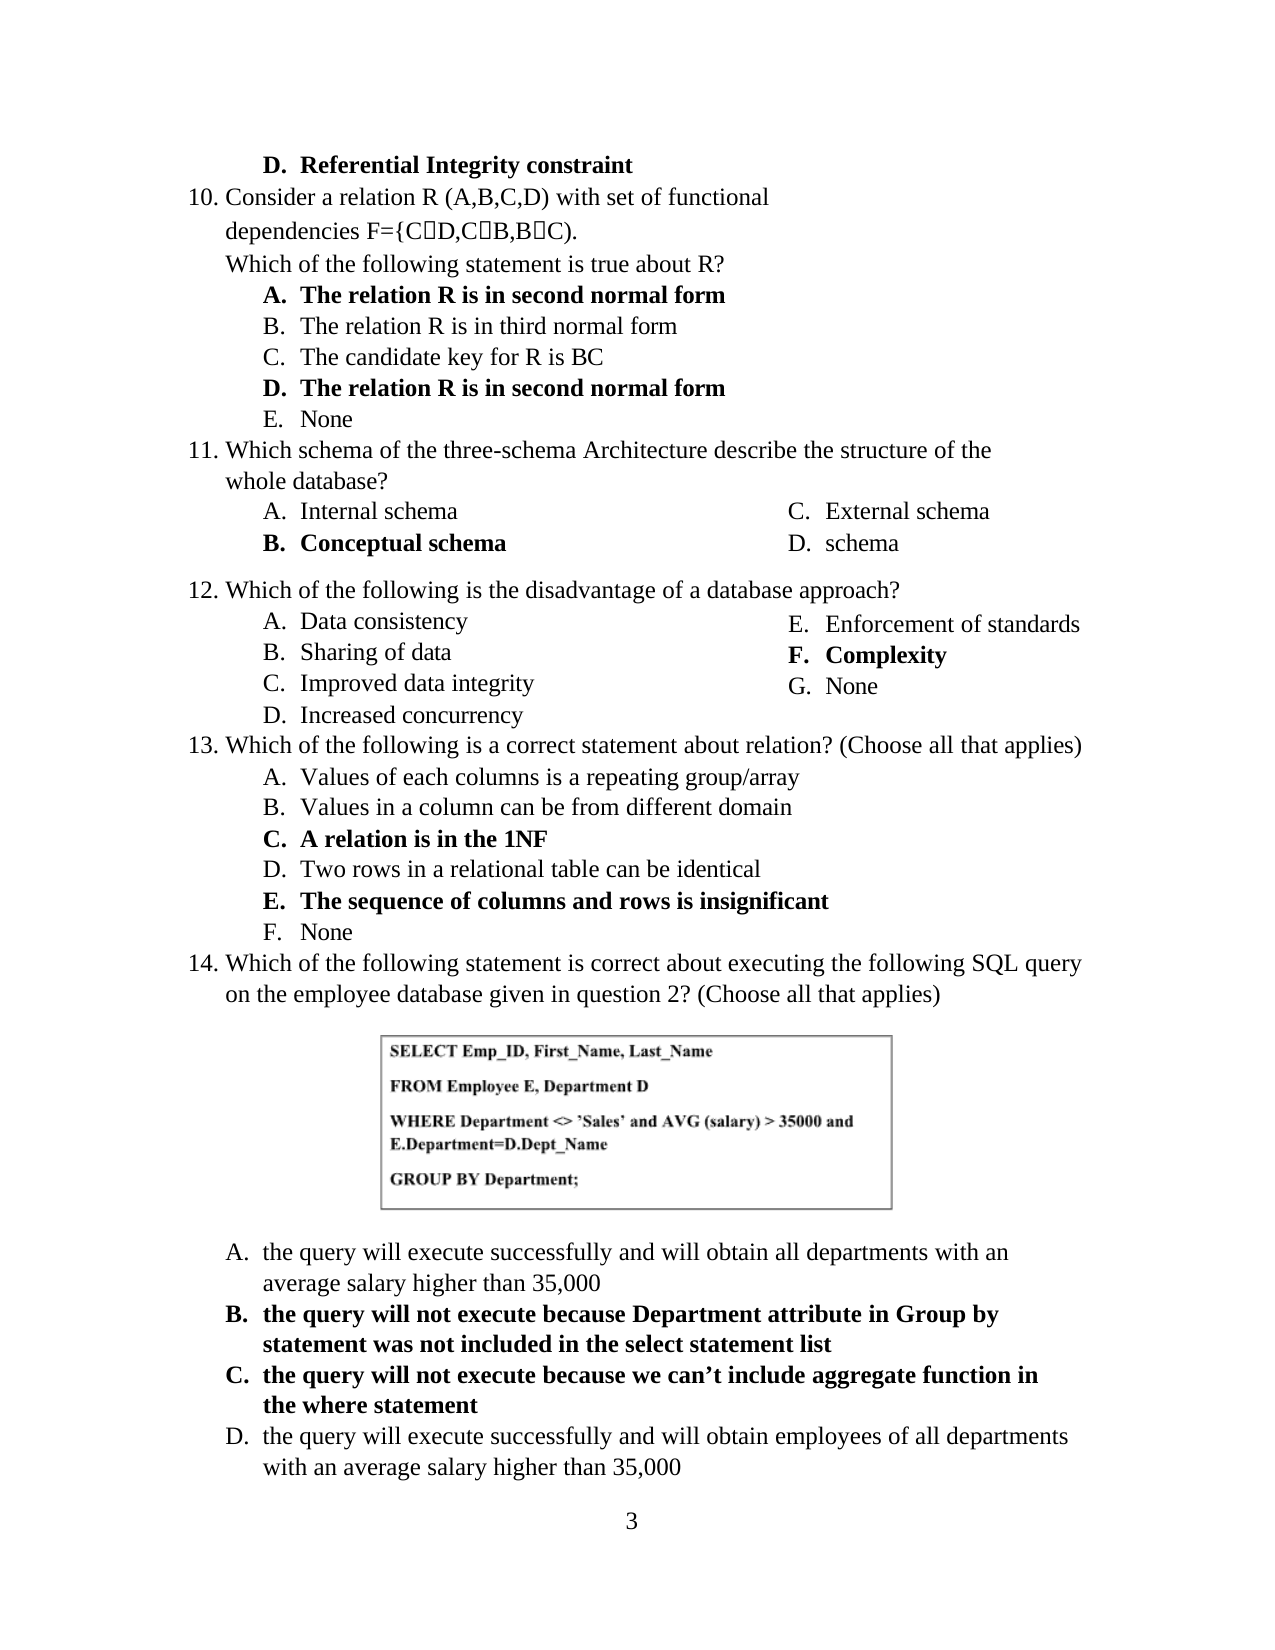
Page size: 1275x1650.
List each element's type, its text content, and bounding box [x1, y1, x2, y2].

list The candidate key for R is BC [263, 342, 1200, 371]
subtitle The sequence of columns and rows is insignificant [263, 886, 1200, 914]
list The relation R is in third normal form [263, 311, 1200, 340]
list Improved data integrity [263, 668, 539, 697]
list Values in a column can be from different domain [263, 792, 1200, 821]
list Which of the following is a correct statement about relation? (Choose all that applies) [188, 731, 1200, 759]
list None [263, 917, 1200, 946]
subtitle Referential Integrity constraint [263, 151, 1200, 179]
list Values of each columns is a repeating group/array [263, 762, 1200, 791]
subtitle the query will not execute because Department attribute in Group by statement was not included in the select statement list [225, 1299, 1109, 1358]
list the query will execute successfully and will obtain all departments with an average salary higher than 35,000 [225, 1058, 1092, 1297]
list Which of the following statement is correct about executing the following SQL query on the employee database given in question 2? (Choose all that applies) [188, 948, 1112, 1007]
list None [788, 671, 1200, 700]
list None [263, 404, 1200, 433]
subtitle The relation R is in second normal form [263, 373, 1200, 402]
list Which schema of the three-schema Architecture describe the structure of the whole database? [188, 435, 1058, 495]
list Internal schema [263, 497, 512, 525]
subtitle The relation R is in second normal form [263, 280, 1200, 309]
list External schema [788, 497, 1200, 525]
list schema [788, 528, 1200, 557]
list Two rows in a relational table can be identical [263, 854, 1200, 883]
list Sharing of data [263, 637, 539, 666]
subtitle A relation is in the 1NF [263, 824, 1200, 852]
list Consider a relation R (A,B,C,D) with set of functional dependencies F={CD,CB,BC). [188, 182, 909, 247]
list Increased concurrency [263, 700, 539, 728]
subtitle Complexity [788, 640, 1200, 668]
list Data consistency [263, 606, 539, 635]
list Which of the following is the disadvantage of a database approach? [188, 575, 1200, 604]
list the query will not execute because we can’t include aggregate function in the where statement [225, 1360, 1077, 1419]
list the query will execute successfully and will obtain employees of all departments with an average salary higher than 35,000 [225, 1421, 1119, 1481]
text Which of the following statement is true about R? [225, 249, 1200, 278]
list Enforcement of standards [788, 609, 1200, 638]
subtitle Conceptual schema [263, 528, 512, 557]
picture [380, 1035, 893, 1058]
